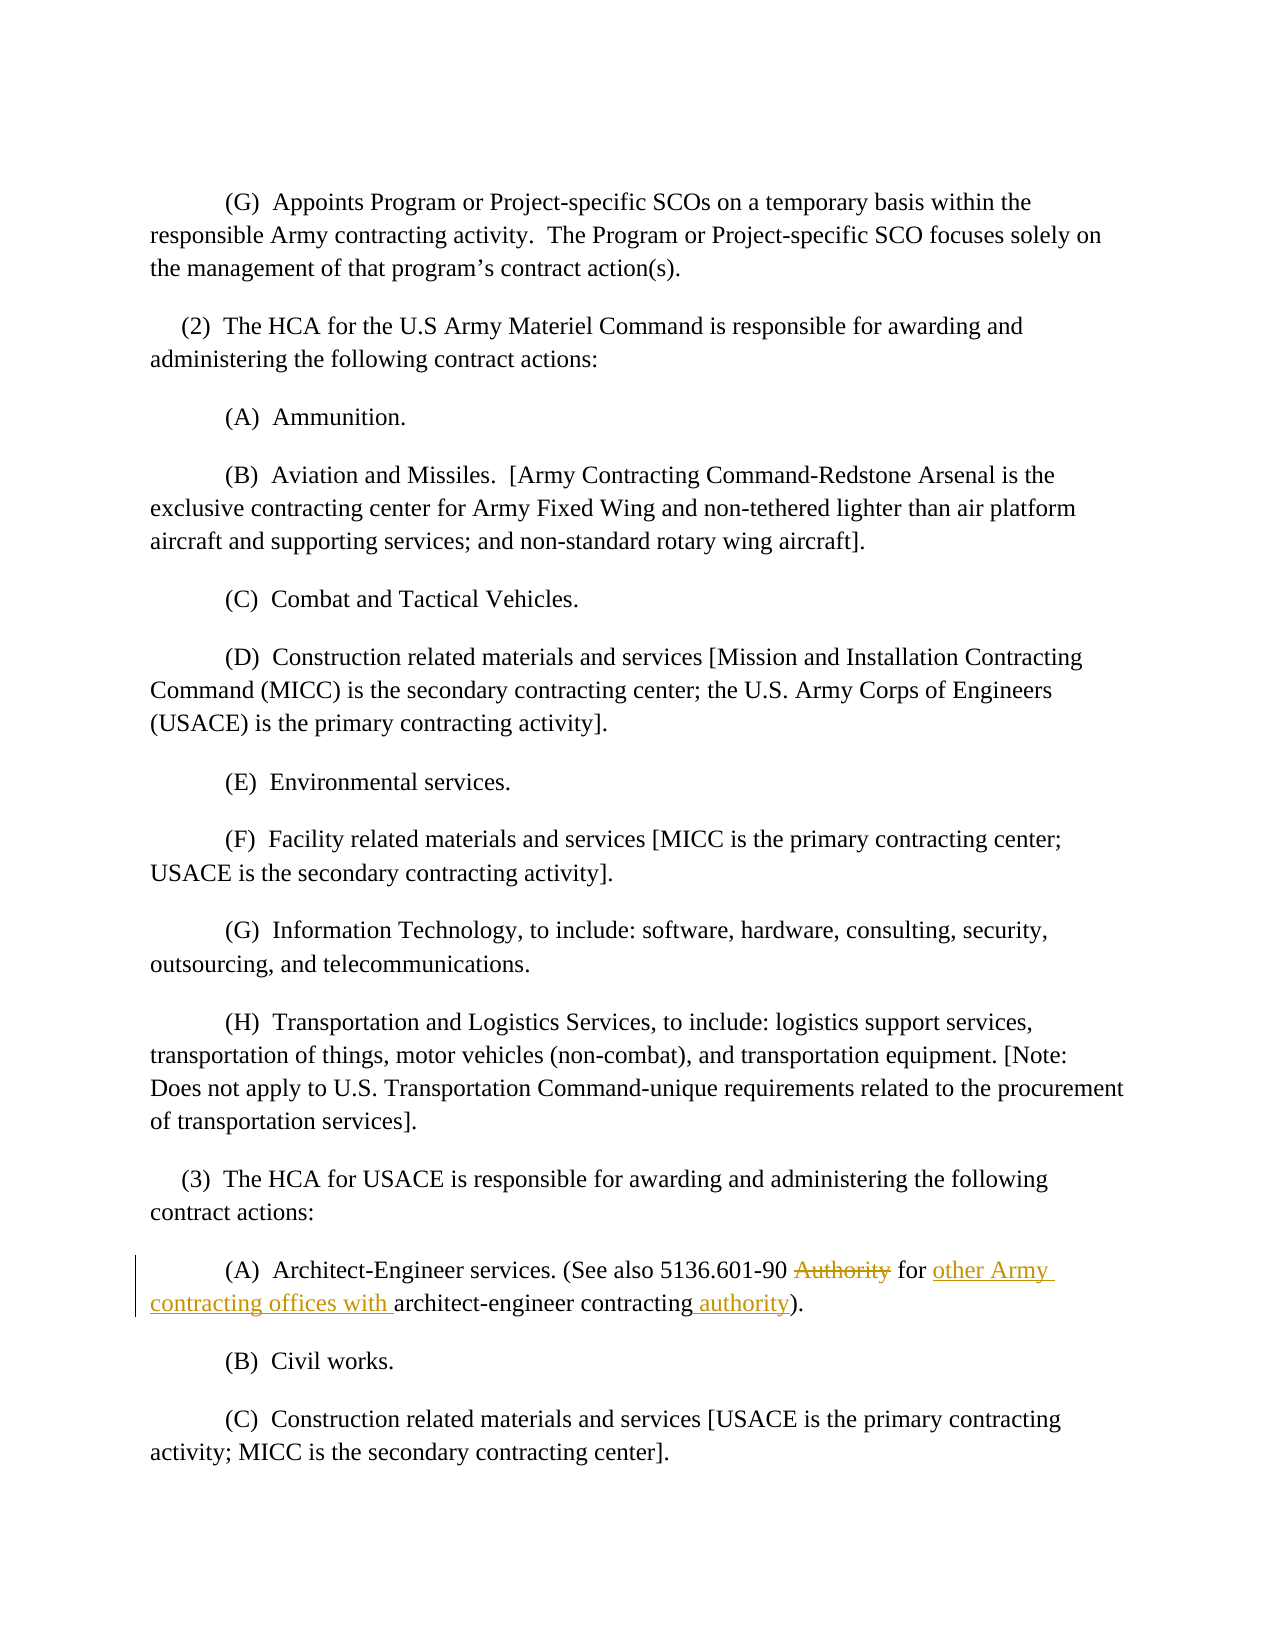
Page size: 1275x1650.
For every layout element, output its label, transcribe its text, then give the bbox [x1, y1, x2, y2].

text (D) Construction related materials and services [Mission and Installation Contracting Command (MICC) is the secondary contracting center; the U.S. Army Corps of Engineers (USACE) is the primary contracting activity]. [150, 642, 1125, 737]
text (C) Construction related materials and services [USACE is the primary contracting activity; MICC is the secondary contracting center]. [150, 1404, 1125, 1466]
text (A) Ammunition. [150, 402, 1125, 431]
text (E) Environmental services. [150, 767, 1125, 795]
text (G) Information Technology, to include: software, hardware, consulting, security, outsourcing, and telecommunications. [150, 916, 1125, 977]
text (2) The HCA for the U.S Army Materiel Command is responsible for awarding and administering the following contract actions: [150, 311, 1125, 373]
text (3) The HCA for USACE is responsible for awarding and administering the following contract actions: [150, 1164, 1125, 1226]
text (B) Civil works. [150, 1346, 1125, 1374]
text (G) Appoints Program or Project-specific SCOs on a temporary basis within the responsible Army contracting activity. The Program or Project-specific SCO focuses solely on the management of that program’s contract action(s). [150, 187, 1125, 282]
text (F) Facility related materials and services [MICC is the primary contracting center; USACE is the secondary contracting activity]. [150, 824, 1125, 886]
text (B) Aviation and Missiles. [Army Contracting Command-Redstone Arsenal is the exclusive contracting center for Army Fixed Wing and non-tethered lighter than air platform aircraft and supporting services; and non-standard rotary wing aircraft]. [150, 460, 1125, 555]
text (A) Architect-Engineer services. (See also 5136.601-90 for architect-engineer contracting). [150, 1255, 1125, 1317]
text (H) Transportation and Logistics Services, to include: logistics support services, transportation of things, motor vehicles (non-combat), and transportation equipment. [Note: Does not apply to U.S. Transportation Command-unique requirements related to the procurement of transportation services]. [150, 1007, 1125, 1134]
text (C) Combat and Tactical Vehicles. [150, 584, 1125, 613]
